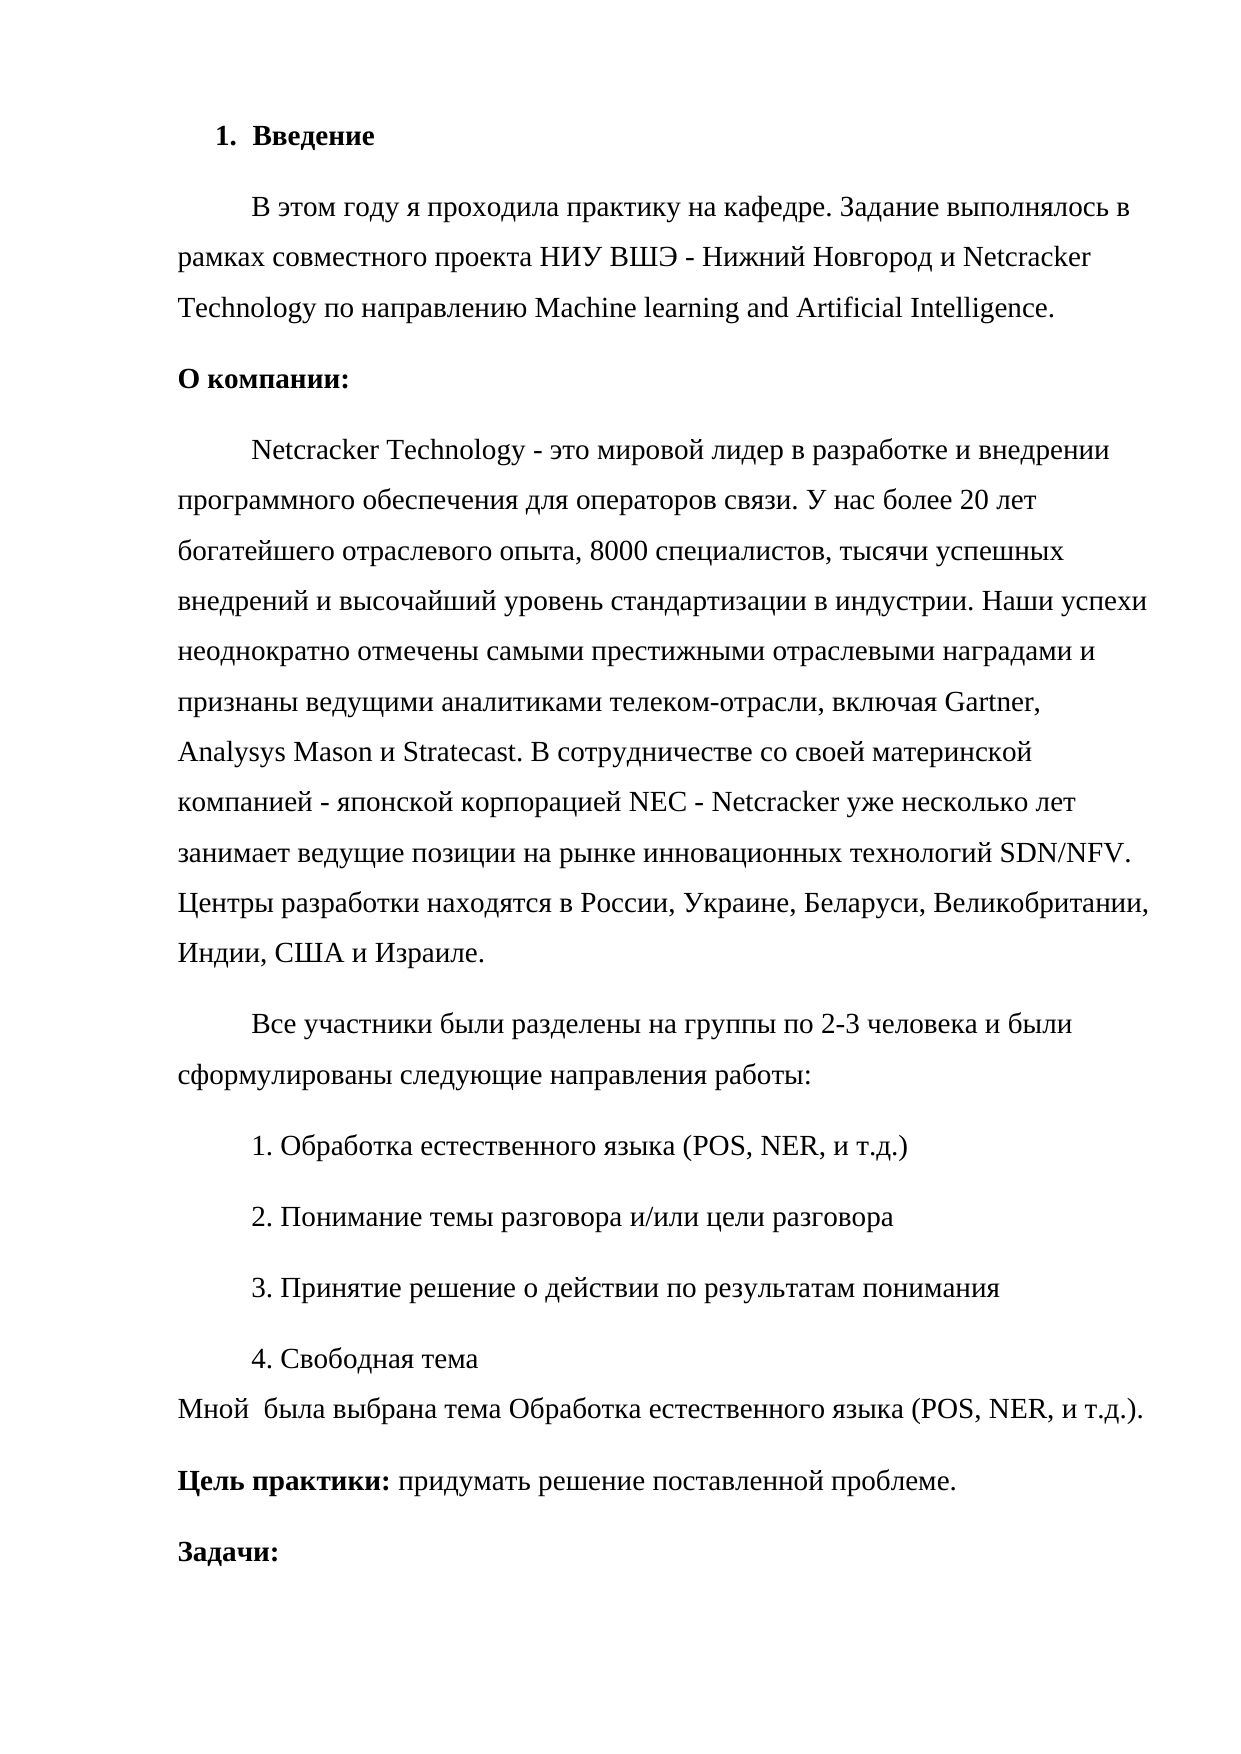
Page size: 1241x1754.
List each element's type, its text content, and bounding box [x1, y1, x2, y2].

text В этом году я проходила практику на кафедре. Задание выполнялось в рамках совместного проекта НИУ ВШЭ - Нижний Новгород и Netcracker Technology по направлению Machine learning and Artificial Intelligence. [177, 189, 1152, 323]
text Все участники были разделены на группы по 2-3 человека и были сформулированы следующие направления работы: [177, 1006, 1152, 1090]
text 3. Принятие решение о действии по результатам понимания [177, 1270, 1152, 1304]
text Netcracker Technology - это мировой лидер в разработке и внедрении программного обеспечения для операторов связи. У нас более 20 лет богатейшего отраслевого опыта, 8000 специалистов, тысячи успешных внедрений и высочайший уровень стандартизации в индустрии. Наши успехи неоднократно отмечены самыми престижными отраслевыми наградами и признаны ведущими аналитиками телеком-отрасли, включая Gartner, Analysys Mason и Stratecast. В сотрудничестве со своей материнской компанией - японской корпорацией NEC - Netcracker уже несколько лет занимает ведущие позиции на рынке инновационных технологий SDN/NFV. Центры разработки находятся в России, Украине, Беларуси, Великобритании, Индии, США и Израиле. [177, 432, 1152, 969]
text 2. Понимание темы разговора и/или цели разговора [177, 1199, 1152, 1233]
text О компании: [177, 361, 1152, 394]
text 1. Обработка естественного языка (POS, NER, и т.д.) [177, 1128, 1152, 1161]
list Введение [215, 118, 1152, 152]
text Задачи: [177, 1534, 1152, 1567]
text Цель практики: придумать решение поставленной проблеме. [177, 1463, 1152, 1496]
text 4. Свободная тема Мной была выбрана тема Обработка естественного языка (POS, NER, и т.д.). [177, 1341, 1152, 1425]
